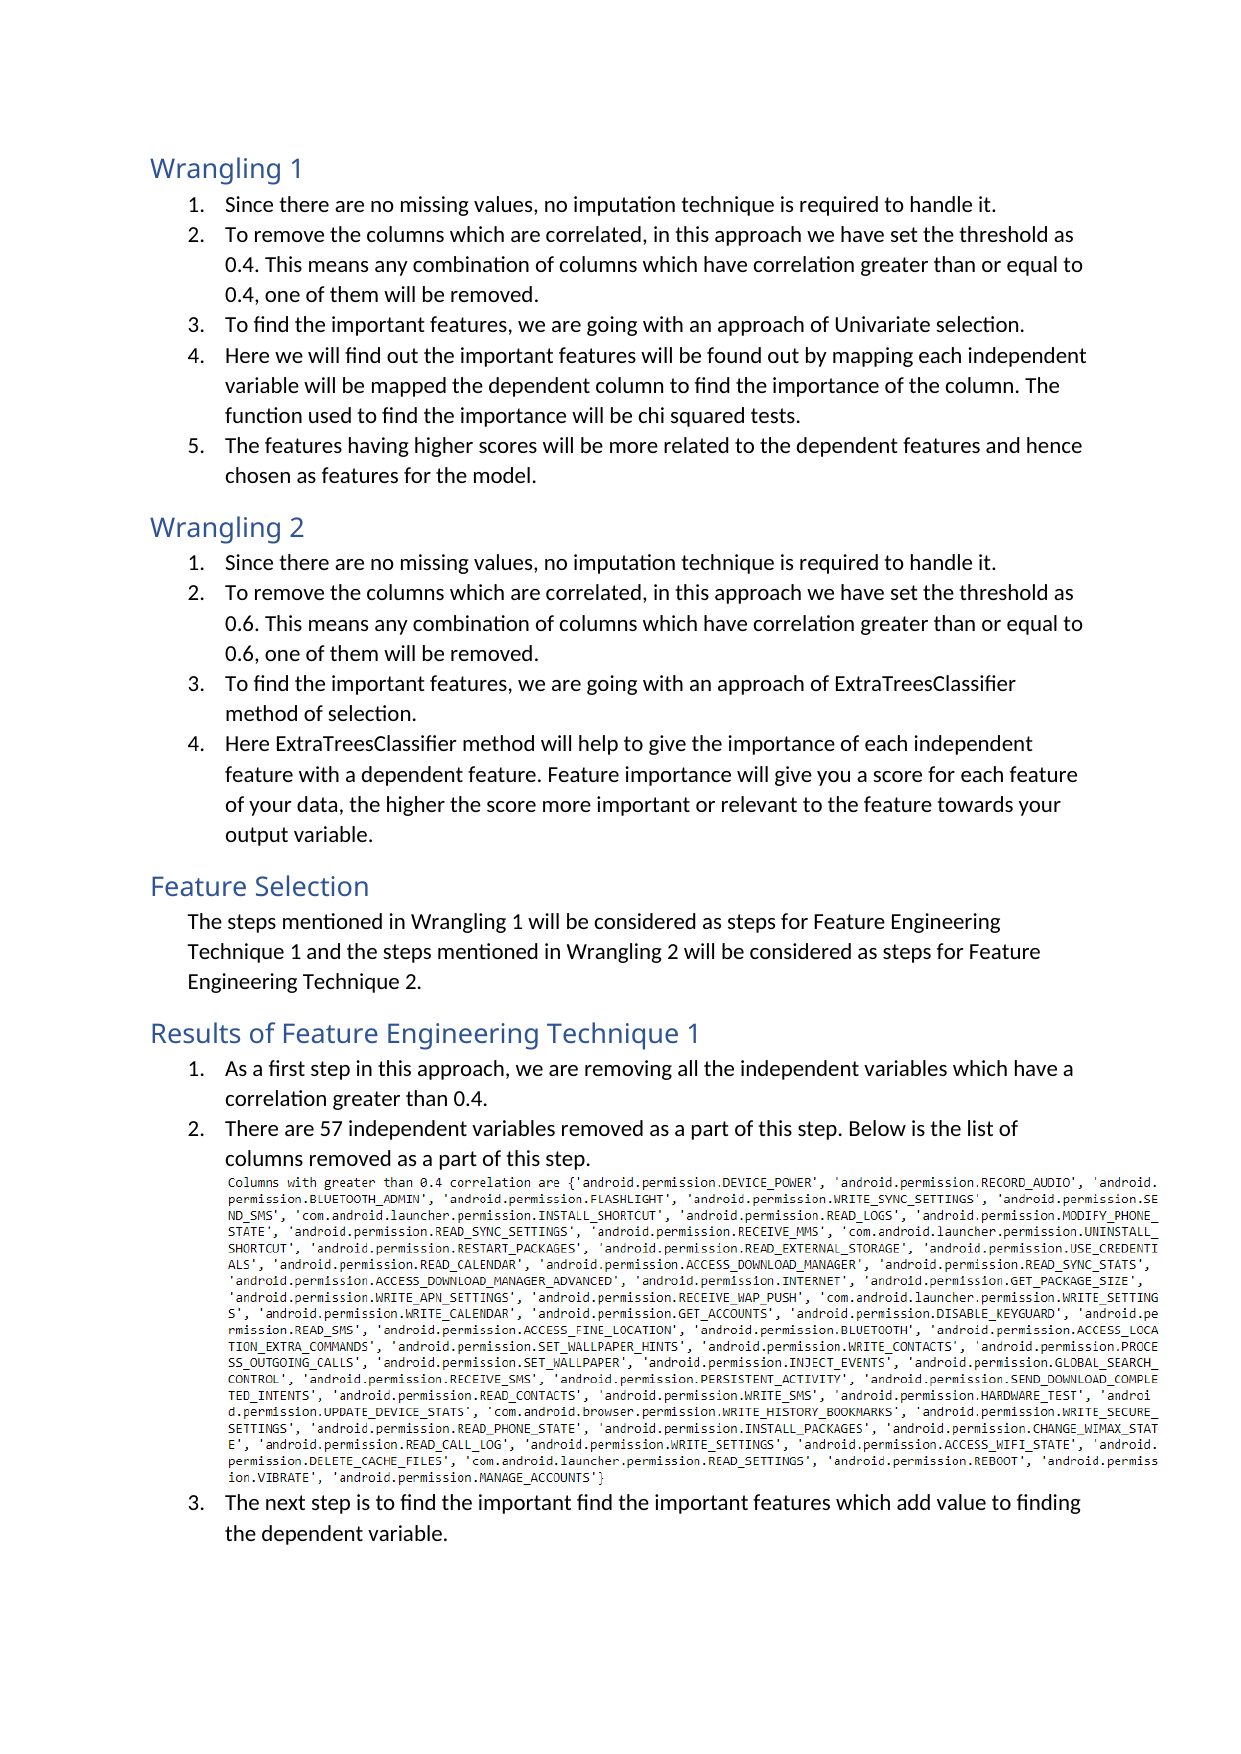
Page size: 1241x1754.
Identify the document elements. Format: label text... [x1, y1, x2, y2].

list As a first step in this approach, we are removing all the independent variables which have a correlation greater than 0.4. [187, 1054, 1090, 1112]
list To find the important features, we are going with an approach of ExtraTreesClassifier method of selection. [187, 669, 1090, 727]
list To remove the columns which are correlated, in this approach we have set the threshold as 0.4. This means any combination of columns which have correlation greater than or equal to 0.4, one of them will be removed. [187, 220, 1090, 308]
subtitle Results of Feature Engineering Technique 1 [150, 1014, 1090, 1051]
list Since there are no missing values, no imputation technique is required to handle it. [187, 548, 1090, 576]
subtitle Wrangling 1 [150, 150, 1090, 187]
list To find the important features, we are going with an approach of Univariate selection. [187, 311, 1090, 339]
list The features having higher scores will be more related to the dependent features and hence chosen as features for the model. [187, 431, 1090, 490]
subtitle Feature Selection [150, 867, 1090, 904]
list There are 57 independent variables removed as a part of this step. Below is the list of columns removed as a part of this step. [187, 1114, 1090, 1173]
list The next step is to find the important find the important features which add value to finding the dependent variable. [187, 1488, 1090, 1547]
list Here ExtraTreesClassifier method will help to give the importance of each independent feature with a dependent feature. Feature importance will give you a score for each feature of your data, the higher the score more important or relevant to the feature towards your output variable. [187, 729, 1090, 848]
list To remove the columns which are correlated, in this approach we have set the threshold as 0.6. This means any combination of columns which have correlation greater than or equal to 0.6, one of them will be removed. [187, 578, 1090, 667]
subtitle Wrangling 2 [150, 508, 1090, 545]
picture [225, 1174, 1166, 1487]
list Here we will find out the important features will be found out by mapping each independent variable will be mapped the dependent column to find the importance of the column. The function used to find the importance will be chi squared tests. [187, 341, 1090, 429]
list The steps mentioned in Wrangling 1 will be considered as steps for Feature Engineering Technique 1 and the steps mentioned in Wrangling 2 will be considered as steps for Feature Engineering Technique 2. [187, 907, 1090, 995]
list Since there are no missing values, no imputation technique is required to handle it. [187, 190, 1090, 218]
